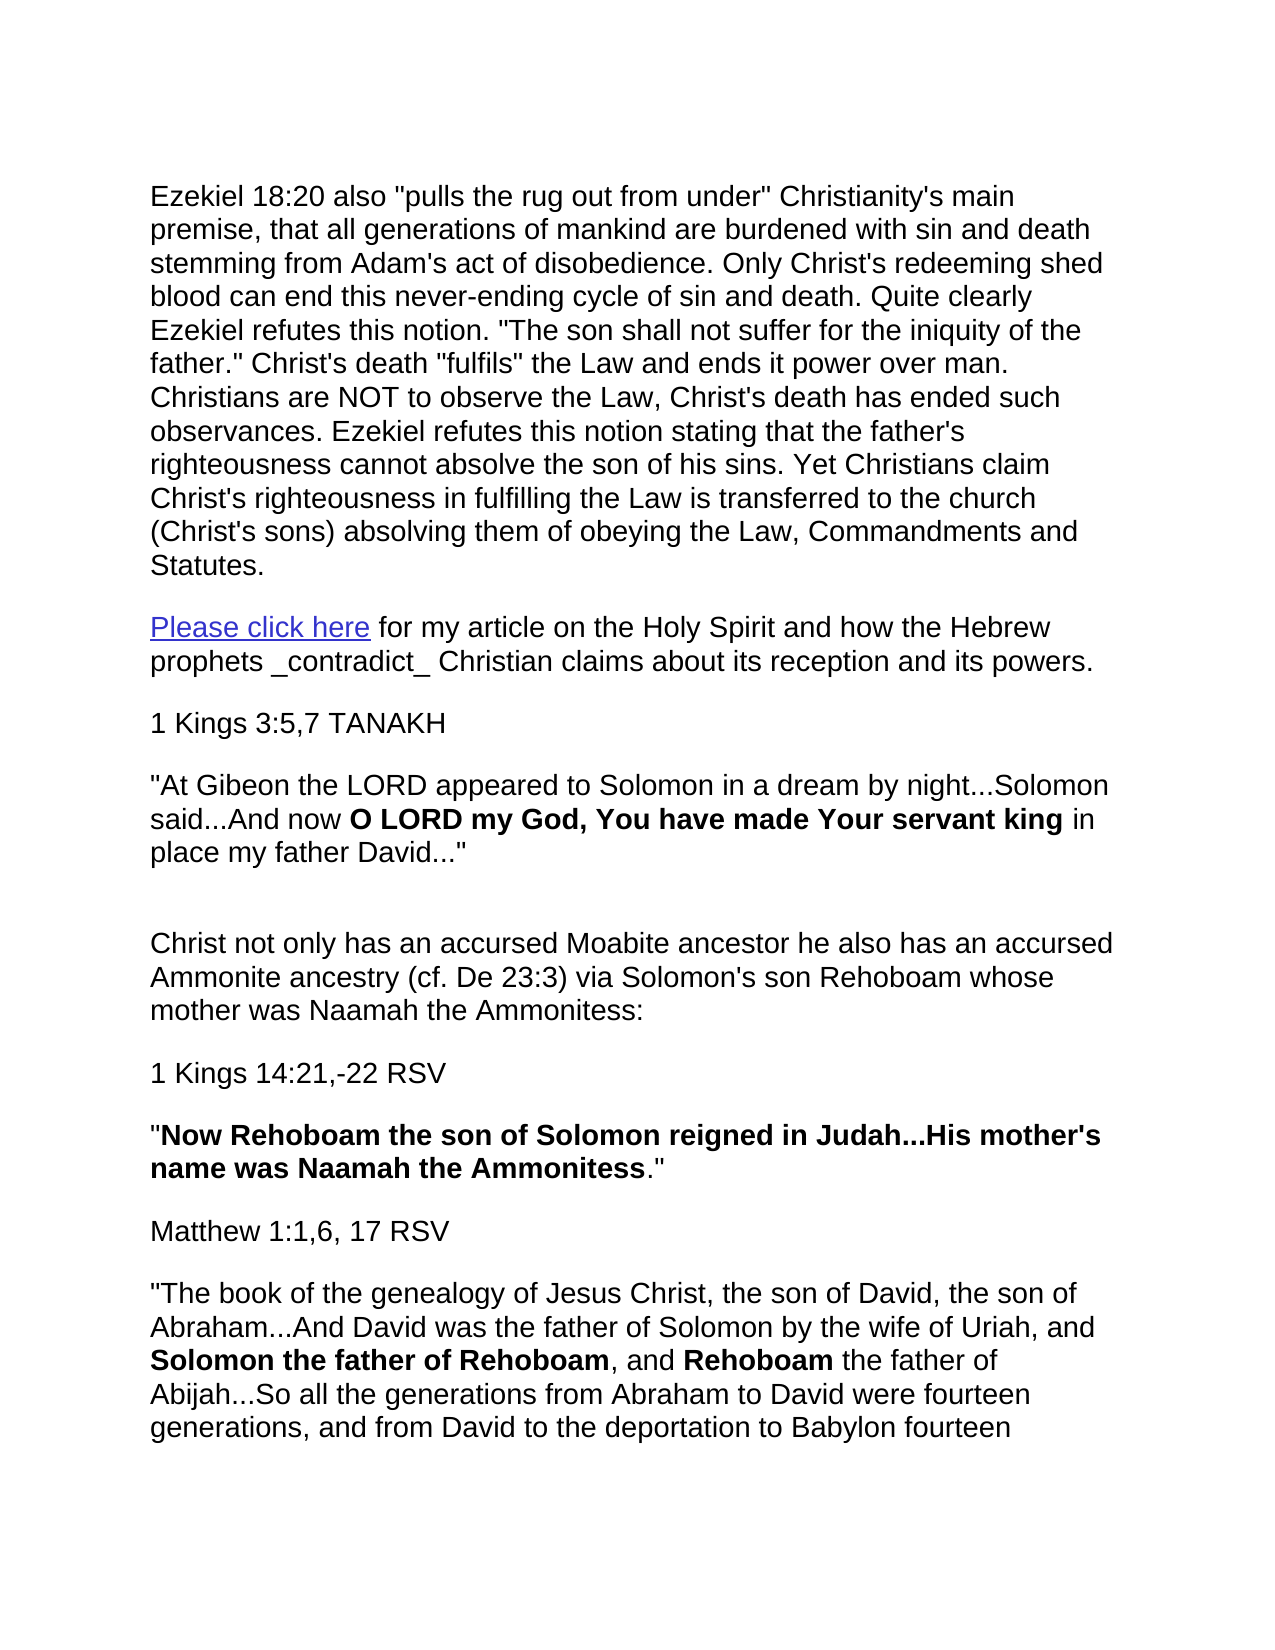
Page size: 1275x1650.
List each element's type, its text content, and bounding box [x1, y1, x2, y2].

text 1 Kings 14:21,-22 RSV [150, 1056, 1125, 1089]
text Ezekiel 18:20 also "pulls the rug out from under" Christianity's main premise, that all generations of mankind are burdened with sin and death stemming from Adam's act of disobedience. Only Christ's redeeming shed blood can end this never-ending cycle of sin and death. Quite clearly Ezekiel refutes this notion. "The son shall not suffer for the iniquity of the father." Christ's death "fulfils" the Law and ends it power over man. Christians are NOT to observe the Law, Christ's death has ended such observances. Ezekiel refutes this notion stating that the father's righteousness cannot absolve the son of his sins. Yet Christians claim Christ's righteousness in fulfilling the Law is transferred to the church (Christ's sons) absolving them of obeying the Law, Commandments and Statutes. [150, 179, 1125, 581]
text Matthew 1:1,6, 17 RSV [150, 1214, 1125, 1247]
text Christ not only has an accursed Moabite ancestor he also has an accursed Ammonite ancestry (cf. De 23:3) via Solomon's son Rehoboam whose mother was Naamah the Ammonitess: [150, 926, 1125, 1027]
text Please click here for my article on the Holy Spirit and how the Hebrew prophets _contradict_ Christian claims about its reception and its powers. [150, 610, 1125, 677]
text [150, 1276, 1125, 1444]
text "At Gibeon the LORD appeared to Solomon in a dream by night...Solomon said...And now O LORD my God, You have made Your servant king in place my father David..." [150, 768, 1125, 869]
text "Now Rehoboam the son of Solomon reigned in Judah...His mother's name was Naamah the Ammonitess." [150, 1118, 1125, 1185]
text 1 Kings 3:5,7 TANAKH [150, 706, 1125, 739]
